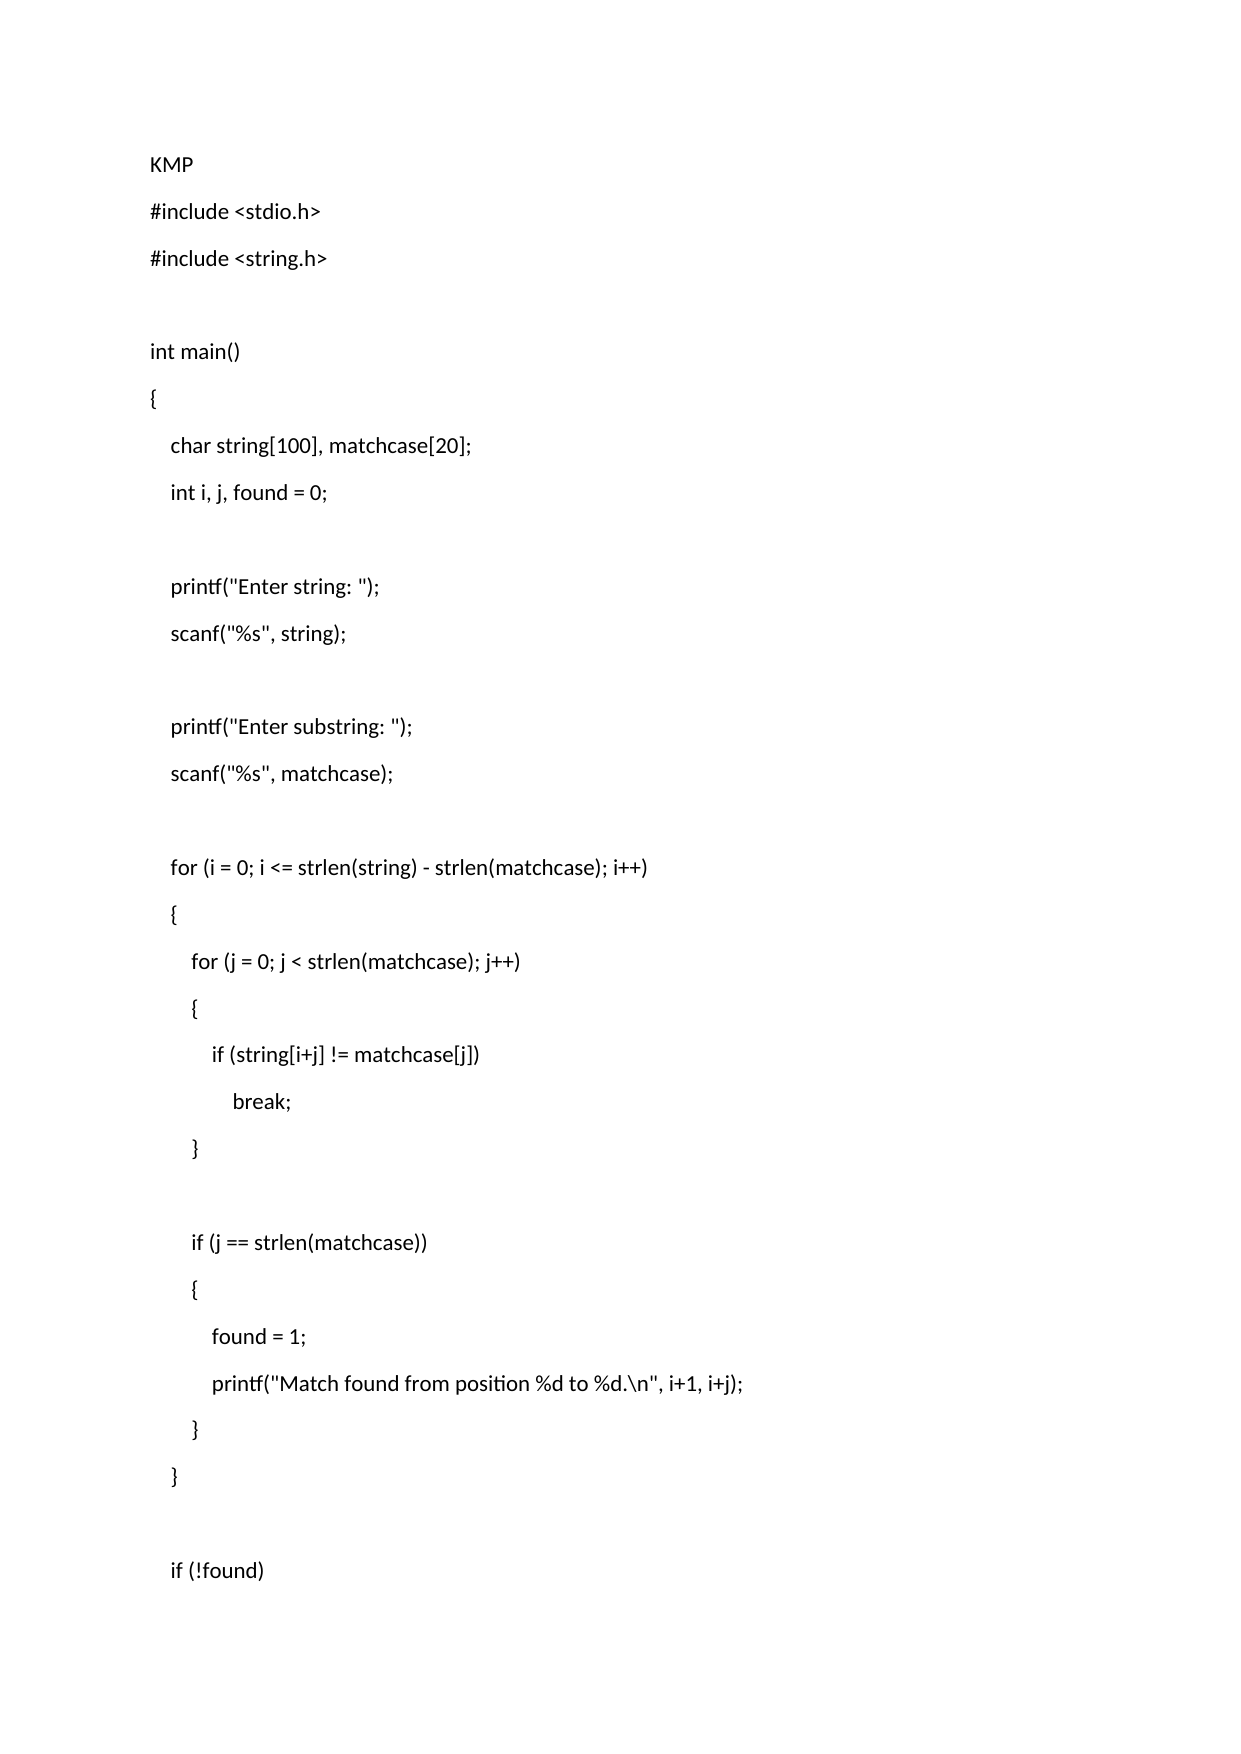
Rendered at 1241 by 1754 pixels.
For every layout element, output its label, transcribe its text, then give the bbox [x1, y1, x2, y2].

text } [150, 1462, 1090, 1491]
text printf("Enter string: "); [150, 572, 1090, 600]
text #include <string.h> [150, 244, 1090, 272]
text scanf("%s", string); [150, 619, 1090, 647]
text found = 1; [150, 1322, 1090, 1350]
text if (!found) [150, 1556, 1090, 1584]
text scanf("%s", matchcase); [150, 759, 1090, 787]
text { [150, 384, 1090, 412]
text KMP [150, 150, 1090, 178]
text int main() [150, 337, 1090, 366]
text { [150, 900, 1090, 928]
text break; [150, 1087, 1090, 1116]
text #include <stdio.h> [150, 197, 1090, 225]
text if (string[i+j] != matchcase[j]) [150, 1041, 1090, 1069]
text { [150, 994, 1090, 1022]
text int i, j, found = 0; [150, 478, 1090, 506]
text } [150, 1134, 1090, 1162]
text printf("Match found from position %d to %d.\n", i+1, i+j); [150, 1369, 1090, 1397]
text char string[100], matchcase[20]; [150, 431, 1090, 459]
text { [150, 1275, 1090, 1303]
text for (i = 0; i <= strlen(string) - strlen(matchcase); i++) [150, 853, 1090, 881]
text for (j = 0; j < strlen(matchcase); j++) [150, 947, 1090, 975]
text if (j == strlen(matchcase)) [150, 1228, 1090, 1256]
text printf("Enter substring: "); [150, 712, 1090, 741]
text } [150, 1416, 1090, 1444]
